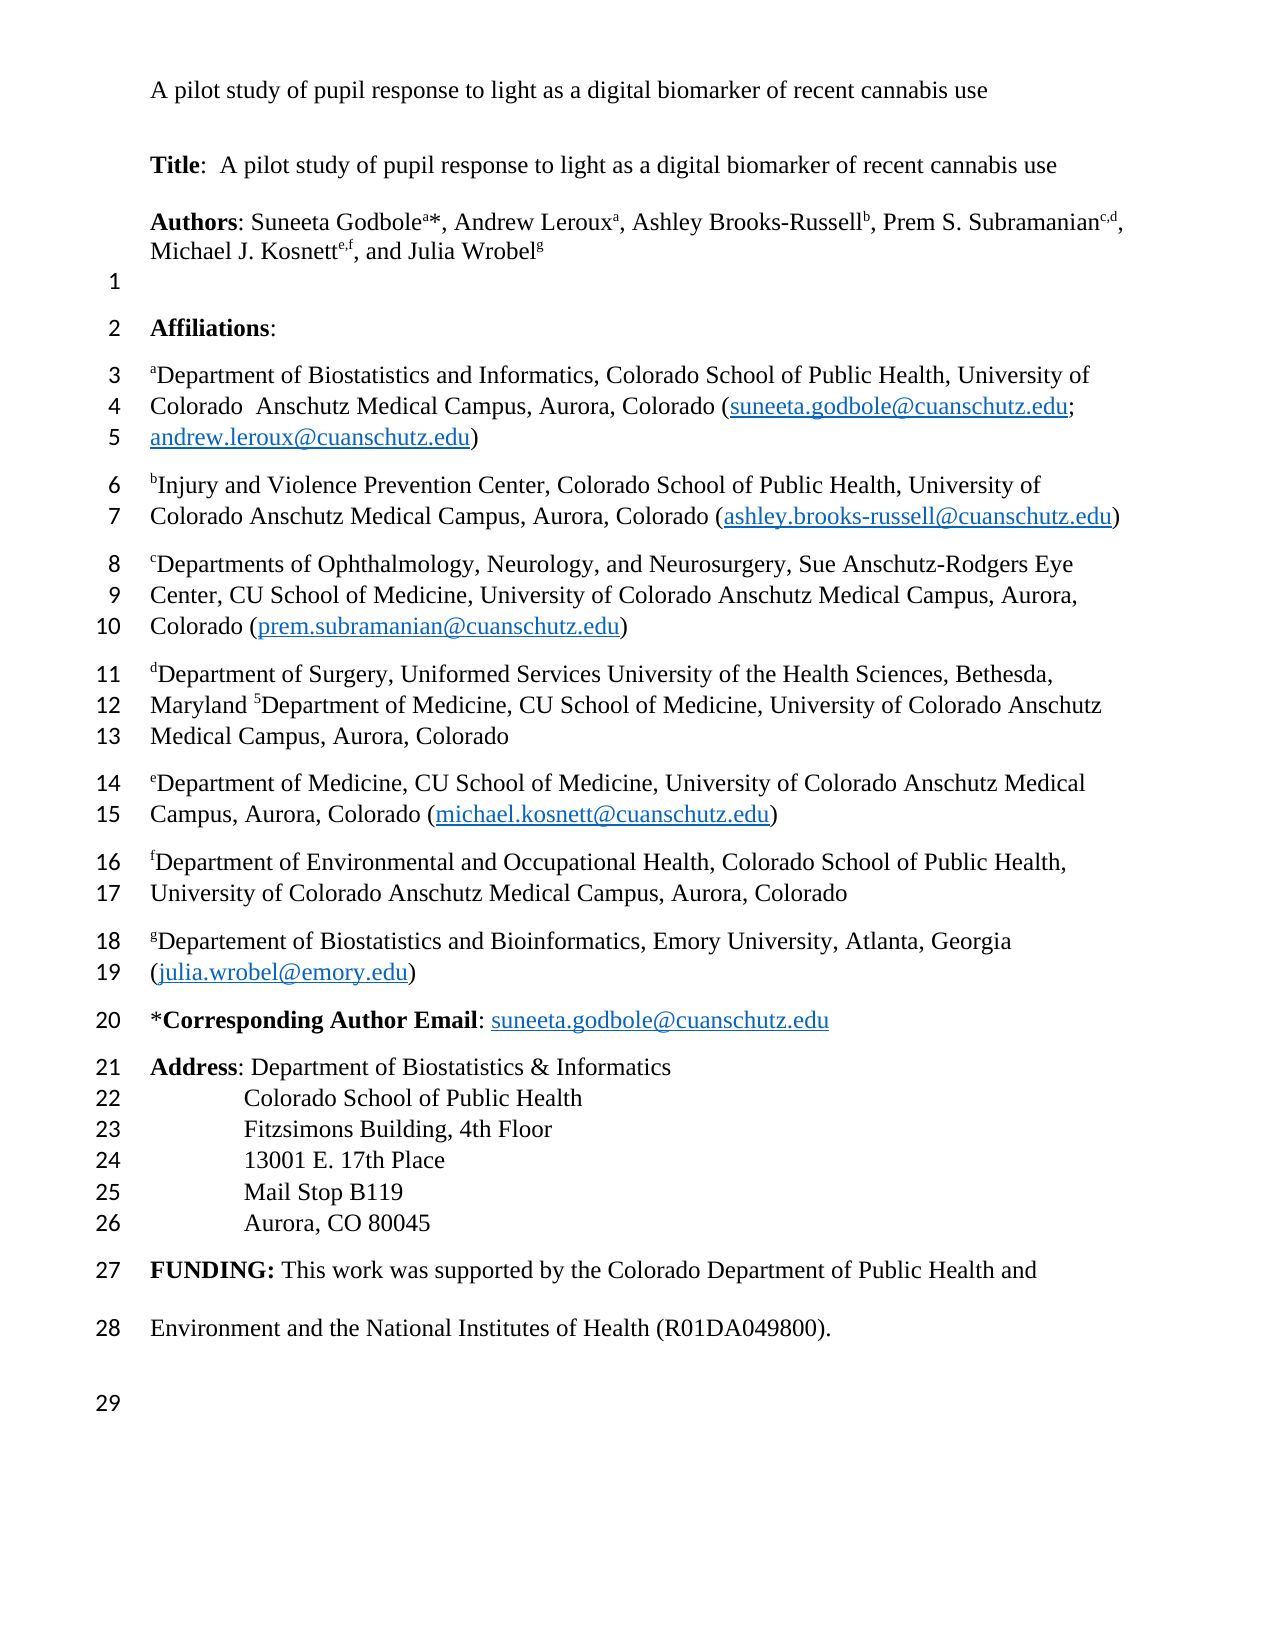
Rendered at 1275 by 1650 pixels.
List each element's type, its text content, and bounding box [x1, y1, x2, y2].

text Authors: Suneeta Godbolea*, Andrew Lerouxa, Ashley Brooks-Russellb, Prem S. Subramanianc,d, Michael J. Kosnette,f, and Julia Wrobelg [150, 207, 1125, 265]
text FUNDING: This work was supported by the Colorado Department of Public Health and Environment and the National Institutes of Health (R01DA049800). [150, 1255, 1125, 1342]
text *Corresponding Author Email: suneeta.godbole@cuanschutz.edu [150, 1005, 1125, 1033]
text gDepartement of Biostatistics and Bioinformatics, Emory University, Atlanta, Georgia (julia.wrobel@emory.edu) [150, 926, 1125, 986]
text bInjury and Violence Prevention Center, Colorado School of Public Health, University of Colorado Anschutz Medical Campus, Aurora, Colorado (ashley.brooks-russell@cuanschutz.edu) [150, 470, 1125, 530]
text Title: A pilot study of pupil response to light as a digital biomarker of recent cannabis use [150, 150, 1125, 179]
text eDepartment of Medicine, CU School of Medicine, University of Colorado Anschutz Medical Campus, Aurora, Colorado (michael.kosnett@cuanschutz.edu) [150, 768, 1125, 828]
text Affiliations: [150, 313, 1125, 341]
text cDepartments of Ophthalmology, Neurology, and Neurosurgery, Sue Anschutz-Rodgers Eye Center, CU School of Medicine, University of Colorado Anschutz Medical Campus, Aurora, Colorado (prem.subramanian@cuanschutz.edu) [150, 549, 1125, 640]
text dDepartment of Surgery, Uniformed Services University of the Health Sciences, Bethesda, Maryland 5Department of Medicine, CU School of Medicine, University of Colorado Anschutz Medical Campus, Aurora, Colorado [150, 659, 1125, 749]
text Address: Department of Biostatistics & Informatics Colorado School of Public Health Fitzsimons Building, 4th Floor 13001 E. 17th Place Mail Stop B119 Aurora, CO 80045 [150, 1052, 1125, 1236]
text aDepartment of Biostatistics and Informatics, Colorado School of Public Health, University of Colorado Anschutz Medical Campus, Aurora, Colorado (suneeta.godbole@cuanschutz.edu; andrew.leroux@cuanschutz.edu) [150, 360, 1125, 451]
text fDepartment of Environmental and Occupational Health, Colorado School of Public Health, University of Colorado Anschutz Medical Campus, Aurora, Colorado [150, 847, 1125, 907]
